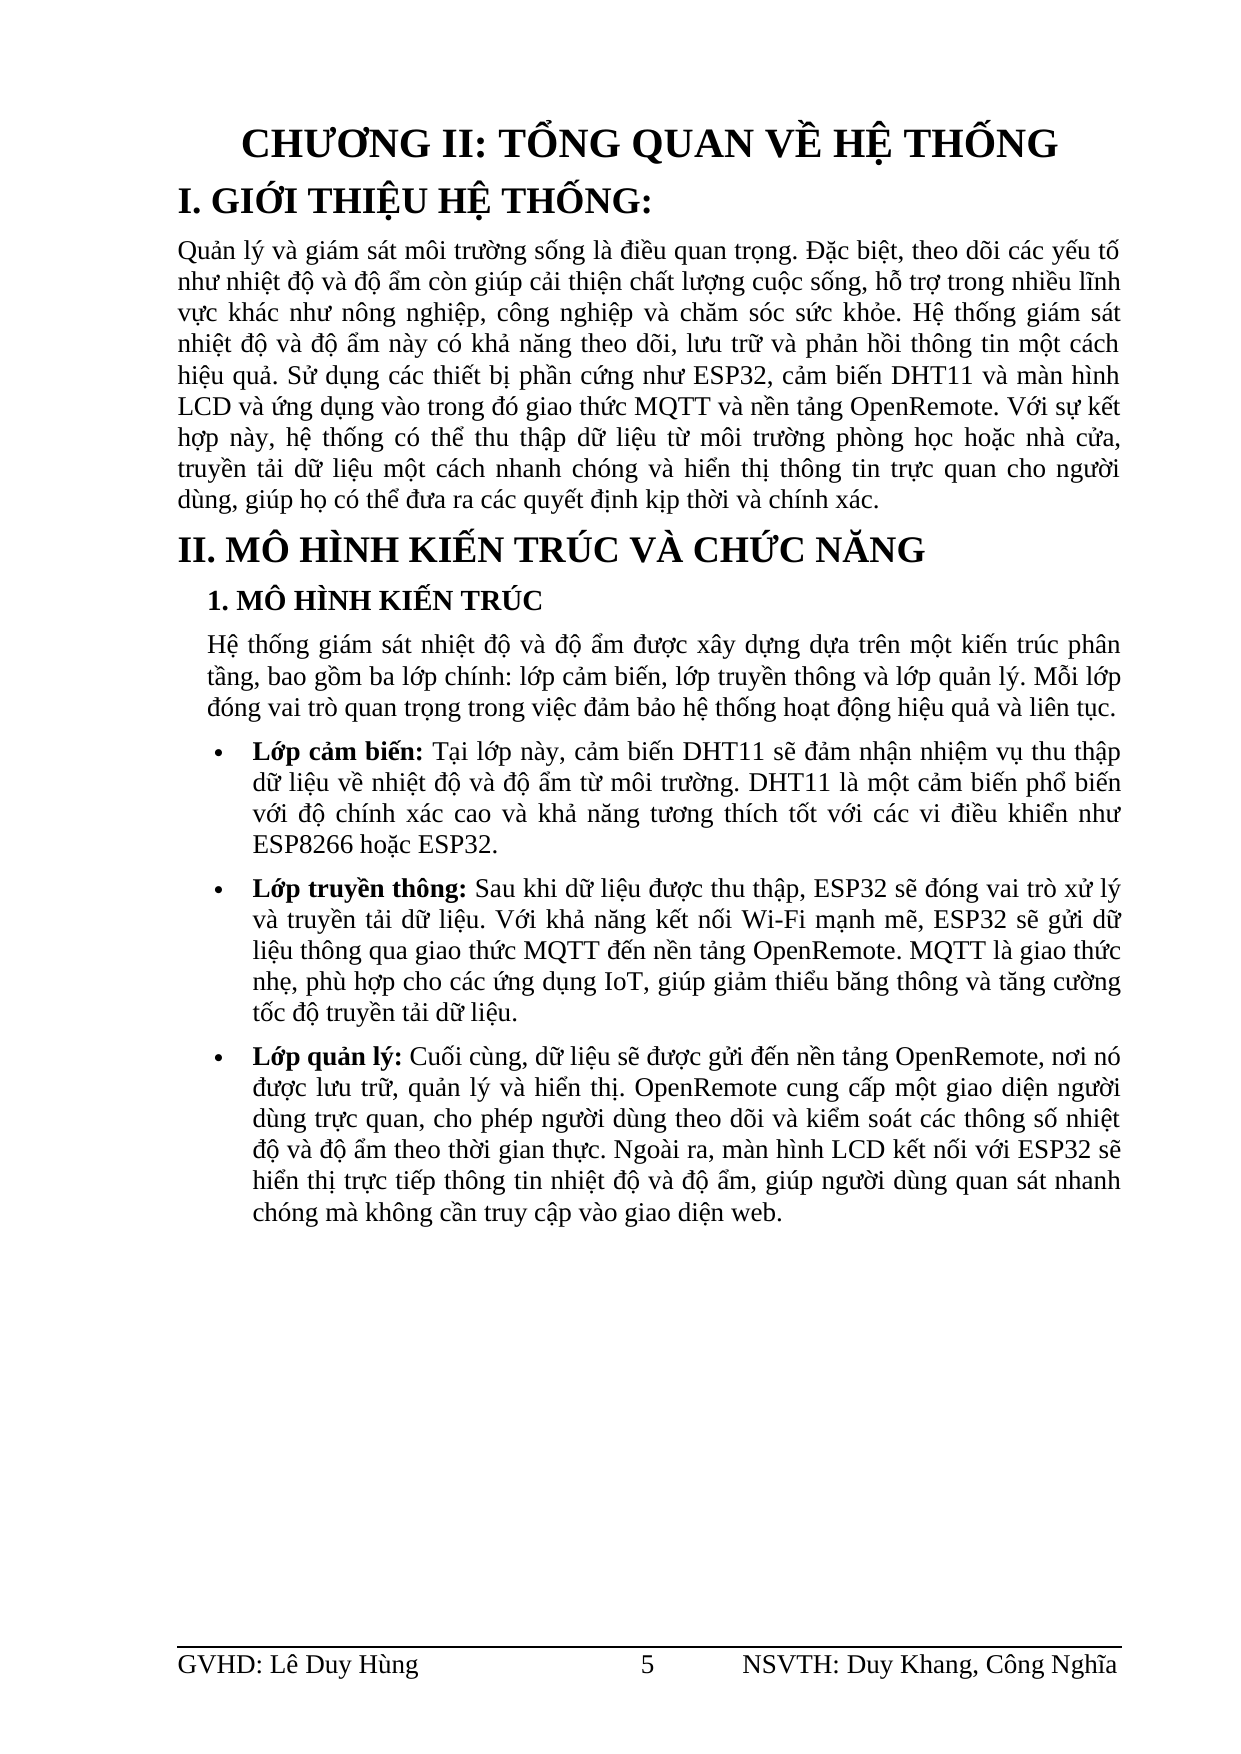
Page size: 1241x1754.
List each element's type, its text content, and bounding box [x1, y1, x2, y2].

subtitle CHƯƠNG II: TỔNG QUAN VỀ HỆ THỐNG [177, 118, 1122, 166]
list Lớp quản lý: Cuối cùng, dữ liệu sẽ được gửi đến nền tảng OpenRemote, nơi nó được lưu trữ, quản lý và hiển thị. OpenRemote cung cấp một giao diện người dùng trực quan, cho phép người dùng theo dõi và kiểm soát các thông số nhiệt độ và độ ẩm theo thời gian thực. Ngoài ra, màn hình LCD kết nối với ESP32 sẽ hiển thị trực tiếp thông tin nhiệt độ và độ ẩm, giúp người dùng quan sát nhanh chóng mà không cần truy cập vào giao diện web. [215, 1040, 1122, 1227]
list I. GIỚI THIỆU HỆ THỐNG: [177, 178, 1122, 222]
list Lớp cảm biến: Tại lớp này, cảm biến DHT11 sẽ đảm nhận nhiệm vụ thu thập dữ liệu về nhiệt độ và độ ẩm từ môi trường. DHT11 là một cảm biến phổ biến với độ chính xác cao và khả năng tương thích tốt với các vi điều khiển như ESP8266 hoặc ESP32. [215, 734, 1122, 859]
list II. MÔ HÌNH KIẾN TRÚC VÀ CHỨC NĂNG [177, 527, 1122, 570]
list Quản lý và giám sát môi trường sống là điều quan trọng. Đặc biệt, theo dõi các yếu tố như nhiệt độ và độ ẩm còn giúp cải thiện chất lượng cuộc sống, hỗ trợ trong nhiều lĩnh vực khác như nông nghiệp, công nghiệp và chăm sóc sức khỏe. Hệ thống giám sát nhiệt độ và độ ẩm này có khả năng theo dõi, lưu trữ và phản hồi thông tin một cách hiệu quả. Sử dụng các thiết bị phần cứng như ESP32, cảm biến DHT11 và màn hình LCD và ứng dụng vào trong đó giao thức MQTT và nền tảng OpenRemote. Với sự kết hợp này, hệ thống có thể thu thập dữ liệu từ môi trường phòng học hoặc nhà cửa, truyền tải dữ liệu một cách nhanh chóng và hiển thị thông tin trực quan cho người dùng, giúp họ có thể đưa ra các quyết định kịp thời và chính xác. [177, 234, 1122, 514]
list Lớp truyền thông: Sau khi dữ liệu được thu thập, ESP32 sẽ đóng vai trò xử lý và truyền tải dữ liệu. Với khả năng kết nối Wi-Fi mạnh mẽ, ESP32 sẽ gửi dữ liệu thông qua giao thức MQTT đến nền tảng OpenRemote. MQTT là giao thức nhẹ, phù hợp cho các ứng dụng IoT, giúp giảm thiểu băng thông và tăng cường tốc độ truyền tải dữ liệu. [215, 872, 1122, 1027]
list MÔ HÌNH KIẾN TRÚC [207, 583, 1122, 616]
text Hệ thống giám sát nhiệt độ và độ ẩm được xây dựng dựa trên một kiến trúc phân tầng, bao gồm ba lớp chính: lớp cảm biến, lớp truyền thông và lớp quản lý. Mỗi lớp đóng vai trò quan trọng trong việc đảm bảo hệ thống hoạt động hiệu quả và liên tục. [207, 629, 1122, 722]
